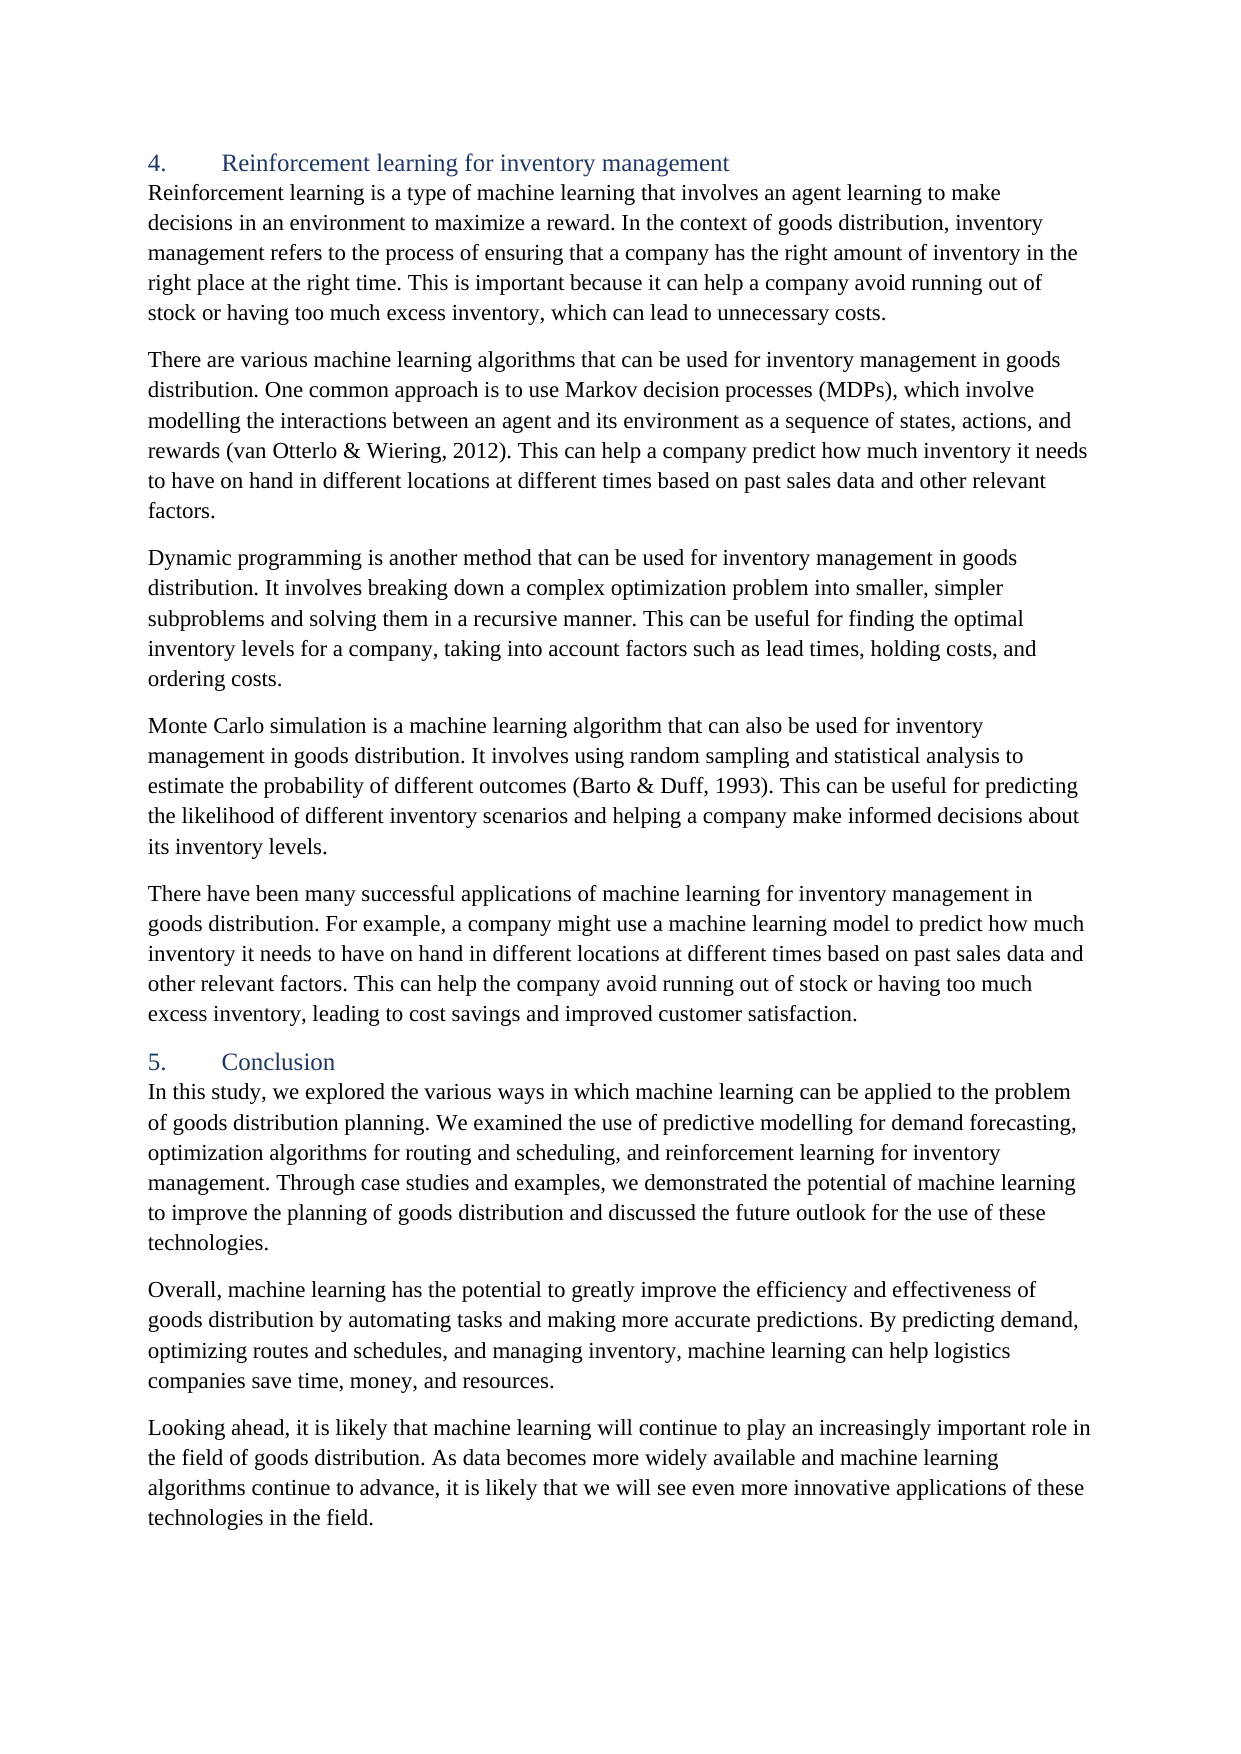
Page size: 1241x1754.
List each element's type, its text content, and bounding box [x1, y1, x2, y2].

text There are various machine learning algorithms that can be used for inventory management in goods distribution. One common approach is to use Markov decision processes (MDPs), which involve modelling the interactions between an agent and its environment as a sequence of states, actions, and rewards (van Otterlo & Wiering, 2012). This can help a company predict how much inventory it needs to have on hand in different locations at different times based on past sales data and other relevant factors. [148, 346, 1093, 524]
text In this study, we explored the various ways in which machine learning can be applied to the problem of goods distribution planning. We examined the use of predictive modelling for demand forecasting, optimization algorithms for routing and scheduling, and reinforcement learning for inventory management. Through case studies and examples, we demonstrated the potential of machine learning to improve the planning of goods distribution and discussed the future outlook for the use of these technologies. [148, 1078, 1093, 1256]
text Looking ahead, it is likely that machine learning will continue to play an increasingly important role in the field of goods distribution. As data becomes more widely available and machine learning algorithms continue to advance, it is likely that we will see even more innovative applications of these technologies in the field. [148, 1414, 1093, 1531]
subtitle 5. Conclusion [148, 1047, 1093, 1076]
text Monte Carlo simulation is a machine learning algorithm that can also be used for inventory management in goods distribution. It involves using random sampling and statistical analysis to estimate the probability of different outcomes (Barto & Duff, 1993). This can be useful for predicting the likelihood of different inventory scenarios and helping a company make informed decisions about its inventory levels. [148, 712, 1093, 859]
text There have been many successful applications of machine learning for inventory management in goods distribution. For example, a company might use a machine learning model to predict how much inventory it needs to have on hand in different locations at different times based on past sales data and other relevant factors. This can help the company avoid running out of stock or having too much excess inventory, leading to cost savings and improved customer satisfaction. [148, 880, 1093, 1027]
text Reinforcement learning is a type of machine learning that involves an agent learning to make decisions in an environment to maximize a reward. In the context of goods distribution, inventory management refers to the process of ensuring that a company has the right amount of inventory in the right place at the right time. This is important because it can help a company avoid running out of stock or having too much excess inventory, which can lead to unnecessary costs. [148, 179, 1093, 326]
subtitle 4. Reinforcement learning for inventory management [148, 148, 1093, 176]
text Dynamic programming is another method that can be used for inventory management in goods distribution. It involves breaking down a complex optimization problem into smaller, simpler subproblems and solving them in a recursive manner. This can be useful for finding the optimal inventory levels for a company, taking into account factors such as lead times, holding costs, and ordering costs. [148, 544, 1093, 691]
text Overall, machine learning has the potential to greatly improve the efficiency and effectiveness of goods distribution by automating tasks and making more accurate predictions. By predicting demand, optimizing routes and schedules, and managing inventory, machine learning can help logistics companies save time, money, and resources. [148, 1276, 1093, 1393]
